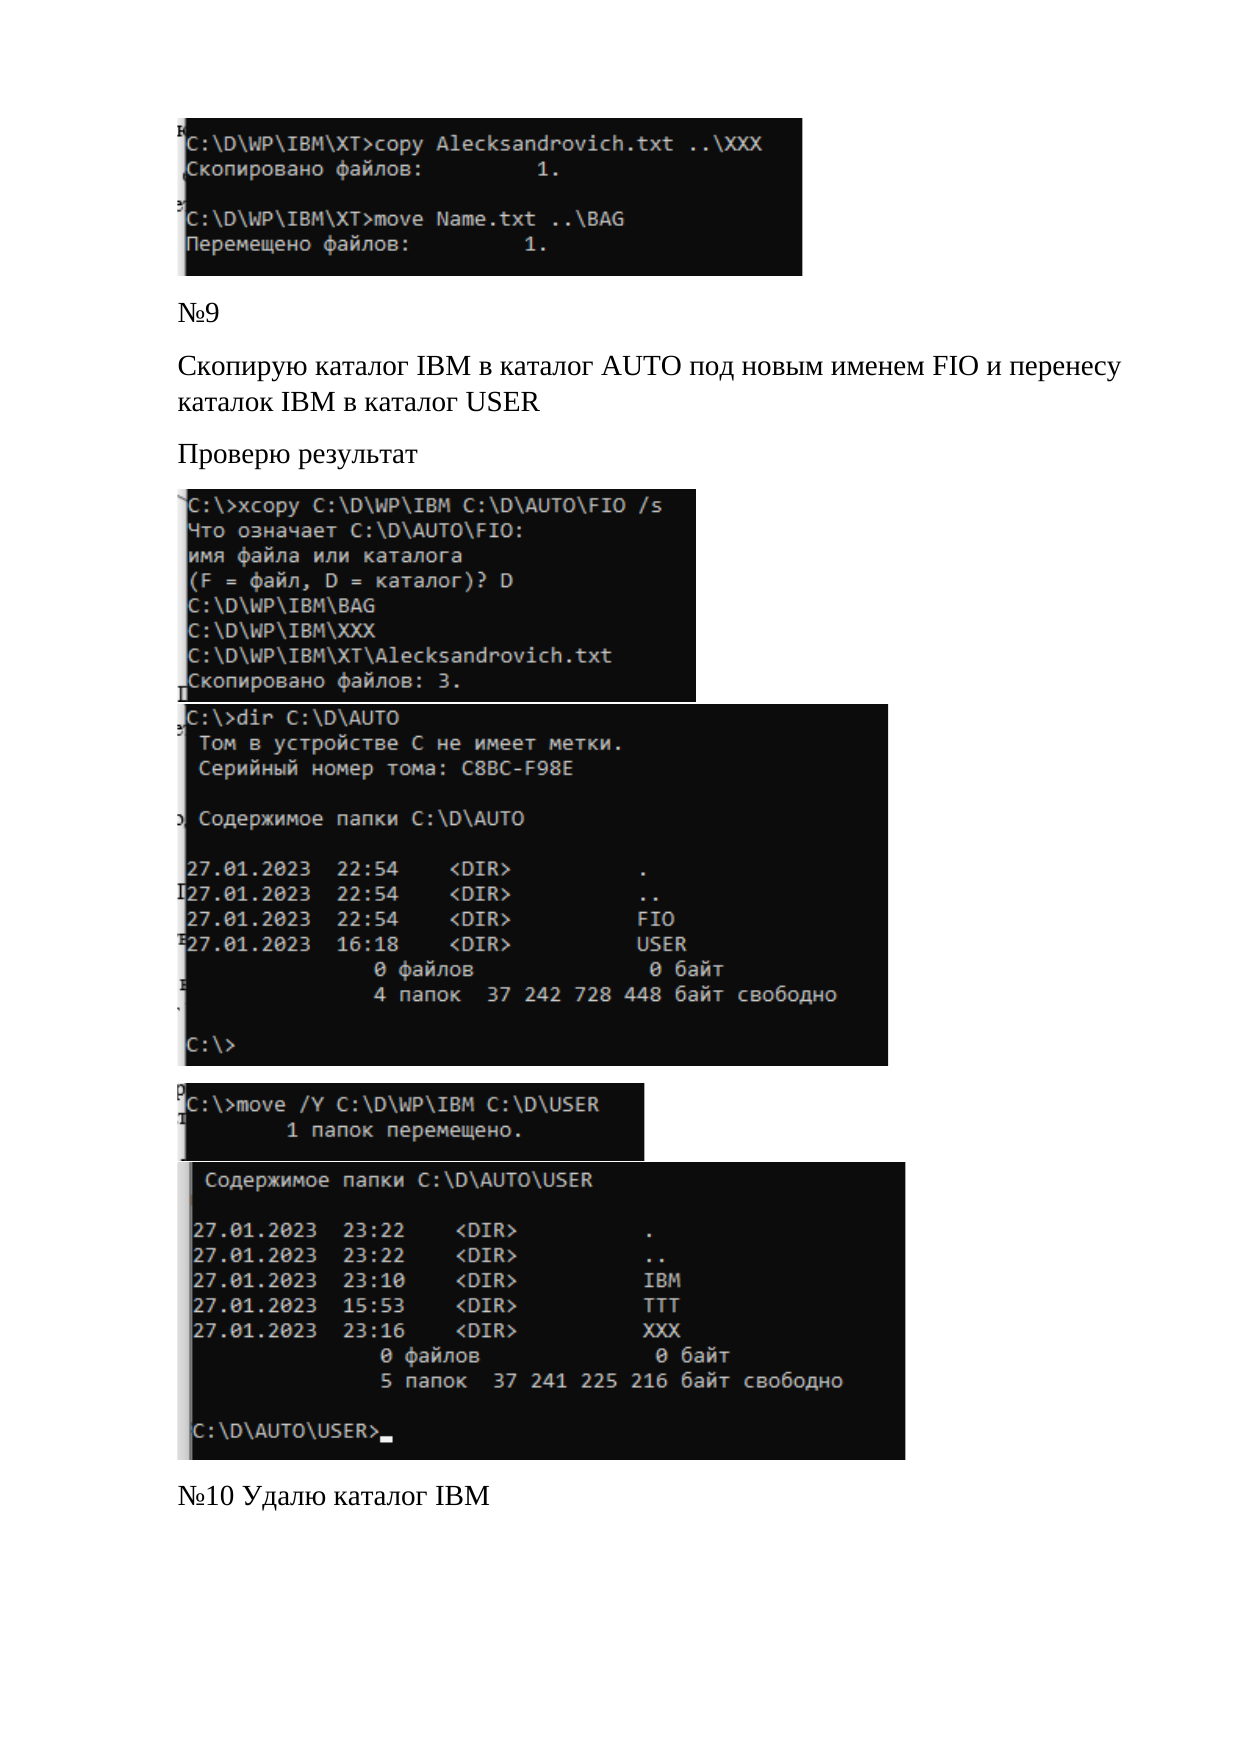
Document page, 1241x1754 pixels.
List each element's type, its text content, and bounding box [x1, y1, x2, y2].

picture [177, 118, 803, 276]
picture [177, 704, 889, 1066]
text №10 Удалю каталог IBM [177, 1478, 1152, 1512]
text Скопирую каталог IBM в каталог AUTO под новым именем FIO и перенесу каталок IBM в каталог USER [177, 348, 1152, 417]
picture [177, 489, 696, 702]
picture [177, 1083, 645, 1161]
text №9 [177, 295, 1152, 328]
picture [177, 1162, 906, 1460]
text Проверю результат [177, 437, 1152, 470]
